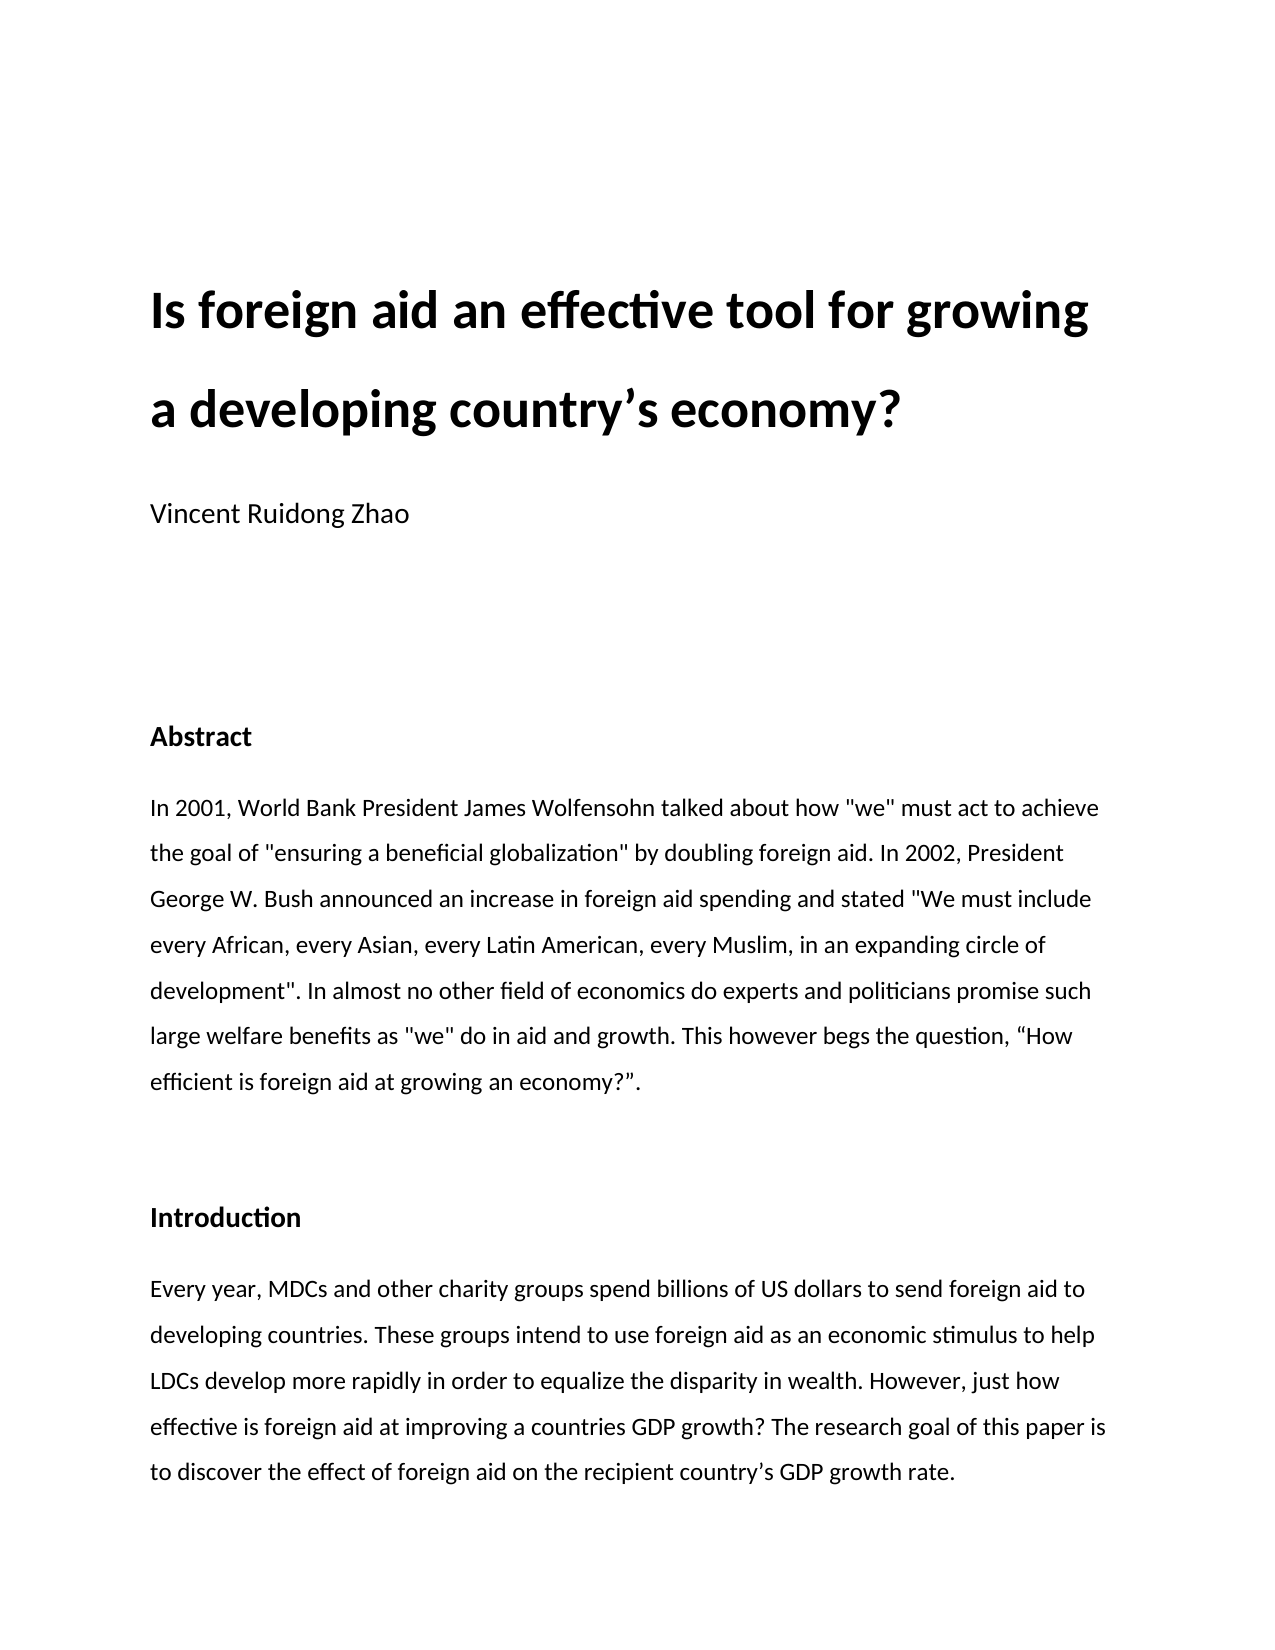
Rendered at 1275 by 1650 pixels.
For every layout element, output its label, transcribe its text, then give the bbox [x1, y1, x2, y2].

text Abstract [150, 718, 1125, 753]
text Introduction [150, 1199, 1125, 1235]
text Every year, MDCs and other charity groups spend billions of US dollars to send foreign aid to developing countries. These groups intend to use foreign aid as an economic stimulus to help LDCs develop more rapidly in order to equalize the disparity in wealth. However, just how effective is foreign aid at improving a countries GDP growth? The research goal of this paper is to discover the effect of foreign aid on the recipient country’s GDP growth rate. [150, 1274, 1125, 1487]
text Vincent Ruidong Zhao [150, 495, 1125, 530]
text Is foreign aid an effective tool for growing a developing country’s economy? [150, 276, 1125, 441]
text In 2001, World Bank President James Wolfensohn talked about how "we" must act to achieve the goal of "ensuring a beneficial globalization" by doubling foreign aid. In 2002, President George W. Bush announced an increase in foreign aid spending and stated "We must include every African, every Asian, every Latin American, every Muslim, in an expanding circle of development". In almost no other field of economics do experts and politicians promise such large welfare benefits as "we" do in aid and growth. This however begs the question, “How efficient is foreign aid at growing an economy?”. [150, 792, 1125, 1097]
